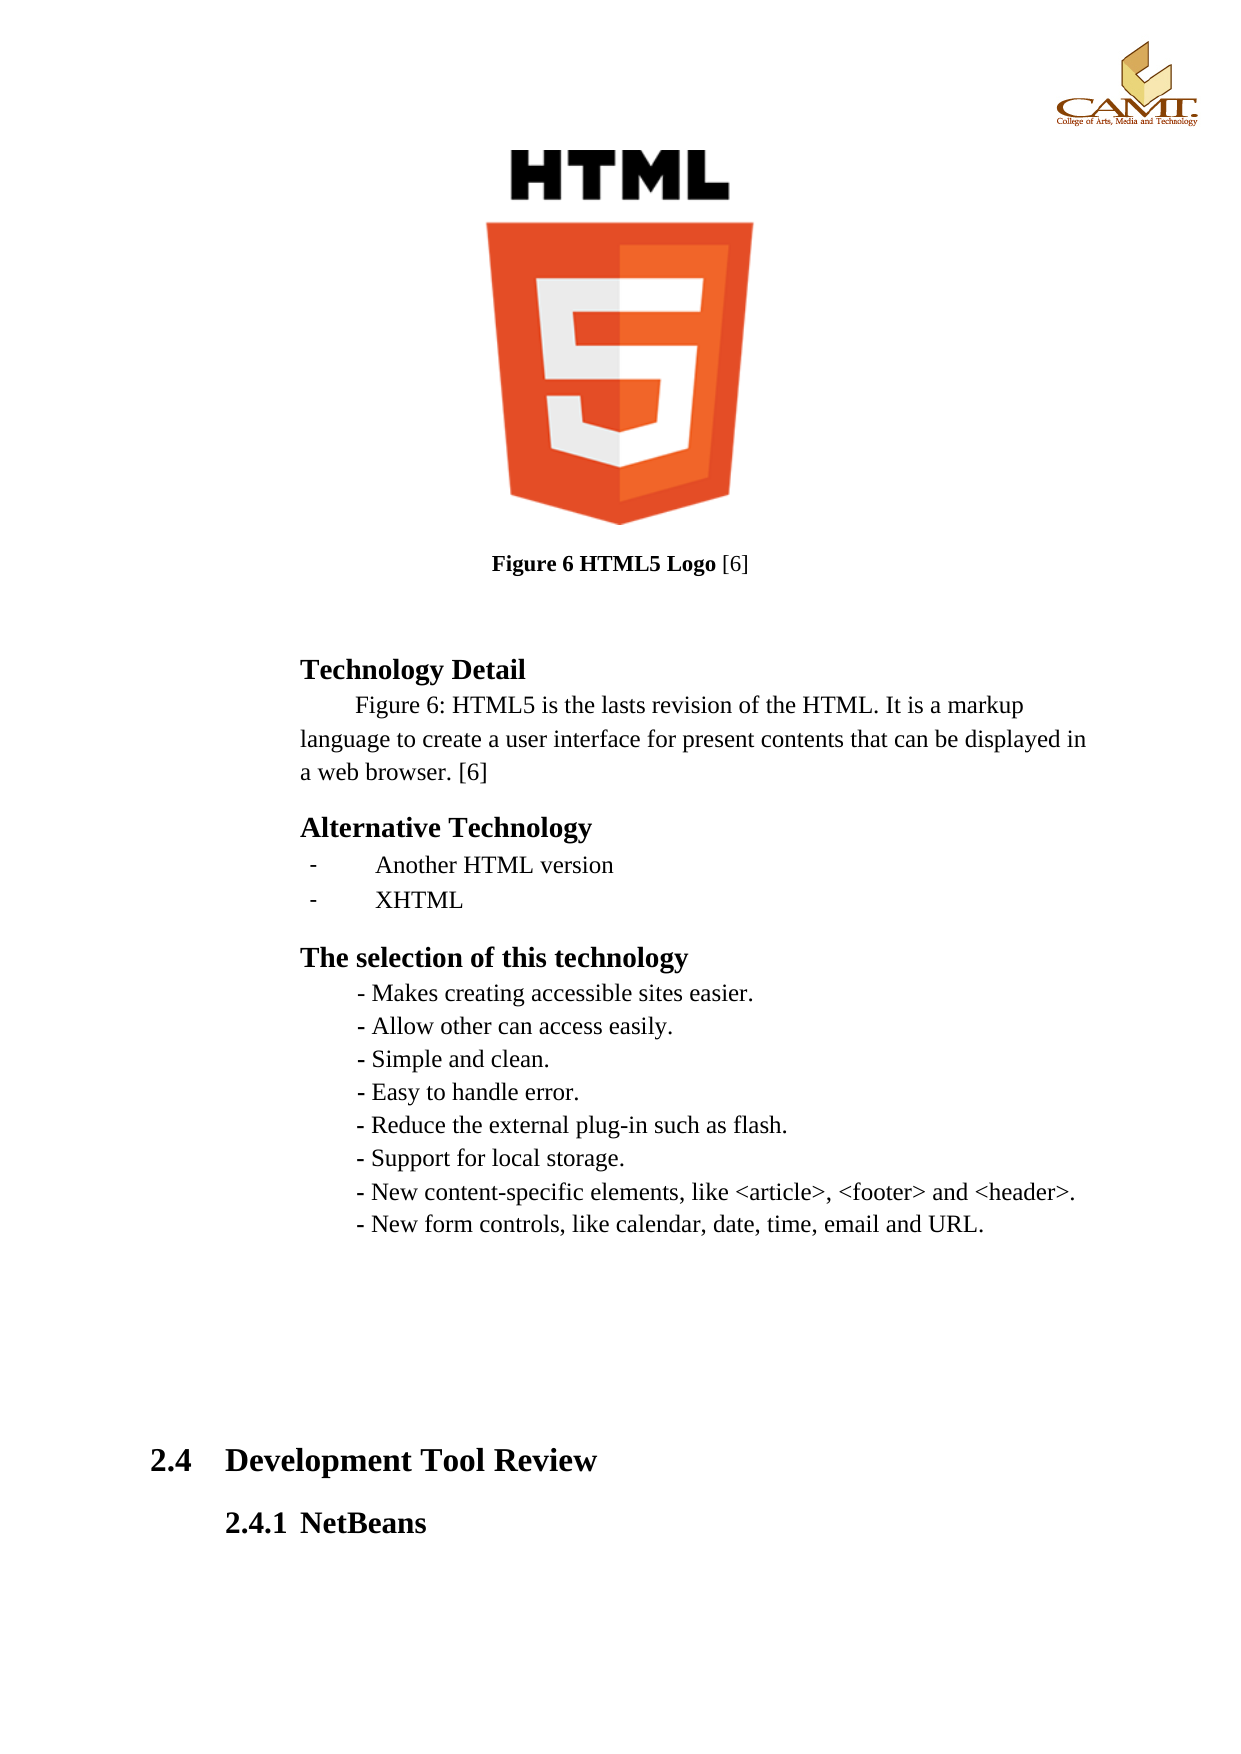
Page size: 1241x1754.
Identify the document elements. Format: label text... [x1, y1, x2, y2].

text Figure 6: HTML5 is the lasts revision of the HTML. It is a markup language to create a user interface for present contents that can be displayed in a web browser. [6] [300, 691, 1090, 785]
list XHTML [225, 884, 1090, 914]
list Another HTML version [225, 849, 1090, 879]
picture [432, 150, 808, 525]
text - Support for local storage. [298, 1143, 1090, 1172]
subtitle NetBeans [225, 1505, 1090, 1541]
text - Simple and clean. [282, 1044, 1090, 1073]
text - New form controls, like calendar, date, time, email and URL. [298, 1209, 1090, 1238]
text Figure 6 HTML5 Logo [6] [150, 550, 1090, 576]
subtitle Alternative Technology [300, 811, 1090, 844]
text - Allow other can access easily. [282, 1011, 1090, 1040]
subtitle Development Tool Review [150, 1440, 1090, 1478]
text - New content-specific elements, like <article>, <footer> and <header>. [298, 1177, 1090, 1205]
subtitle Technology Detail [300, 652, 1090, 686]
text - Easy to handle error. [357, 1077, 1090, 1106]
text - Makes creating accessible sites easier. [282, 978, 1090, 1007]
picture [1048, 34, 1201, 127]
text - Reduce the external plug-in such as flash. [298, 1111, 1090, 1139]
subtitle The selection of this technology [300, 940, 1090, 973]
